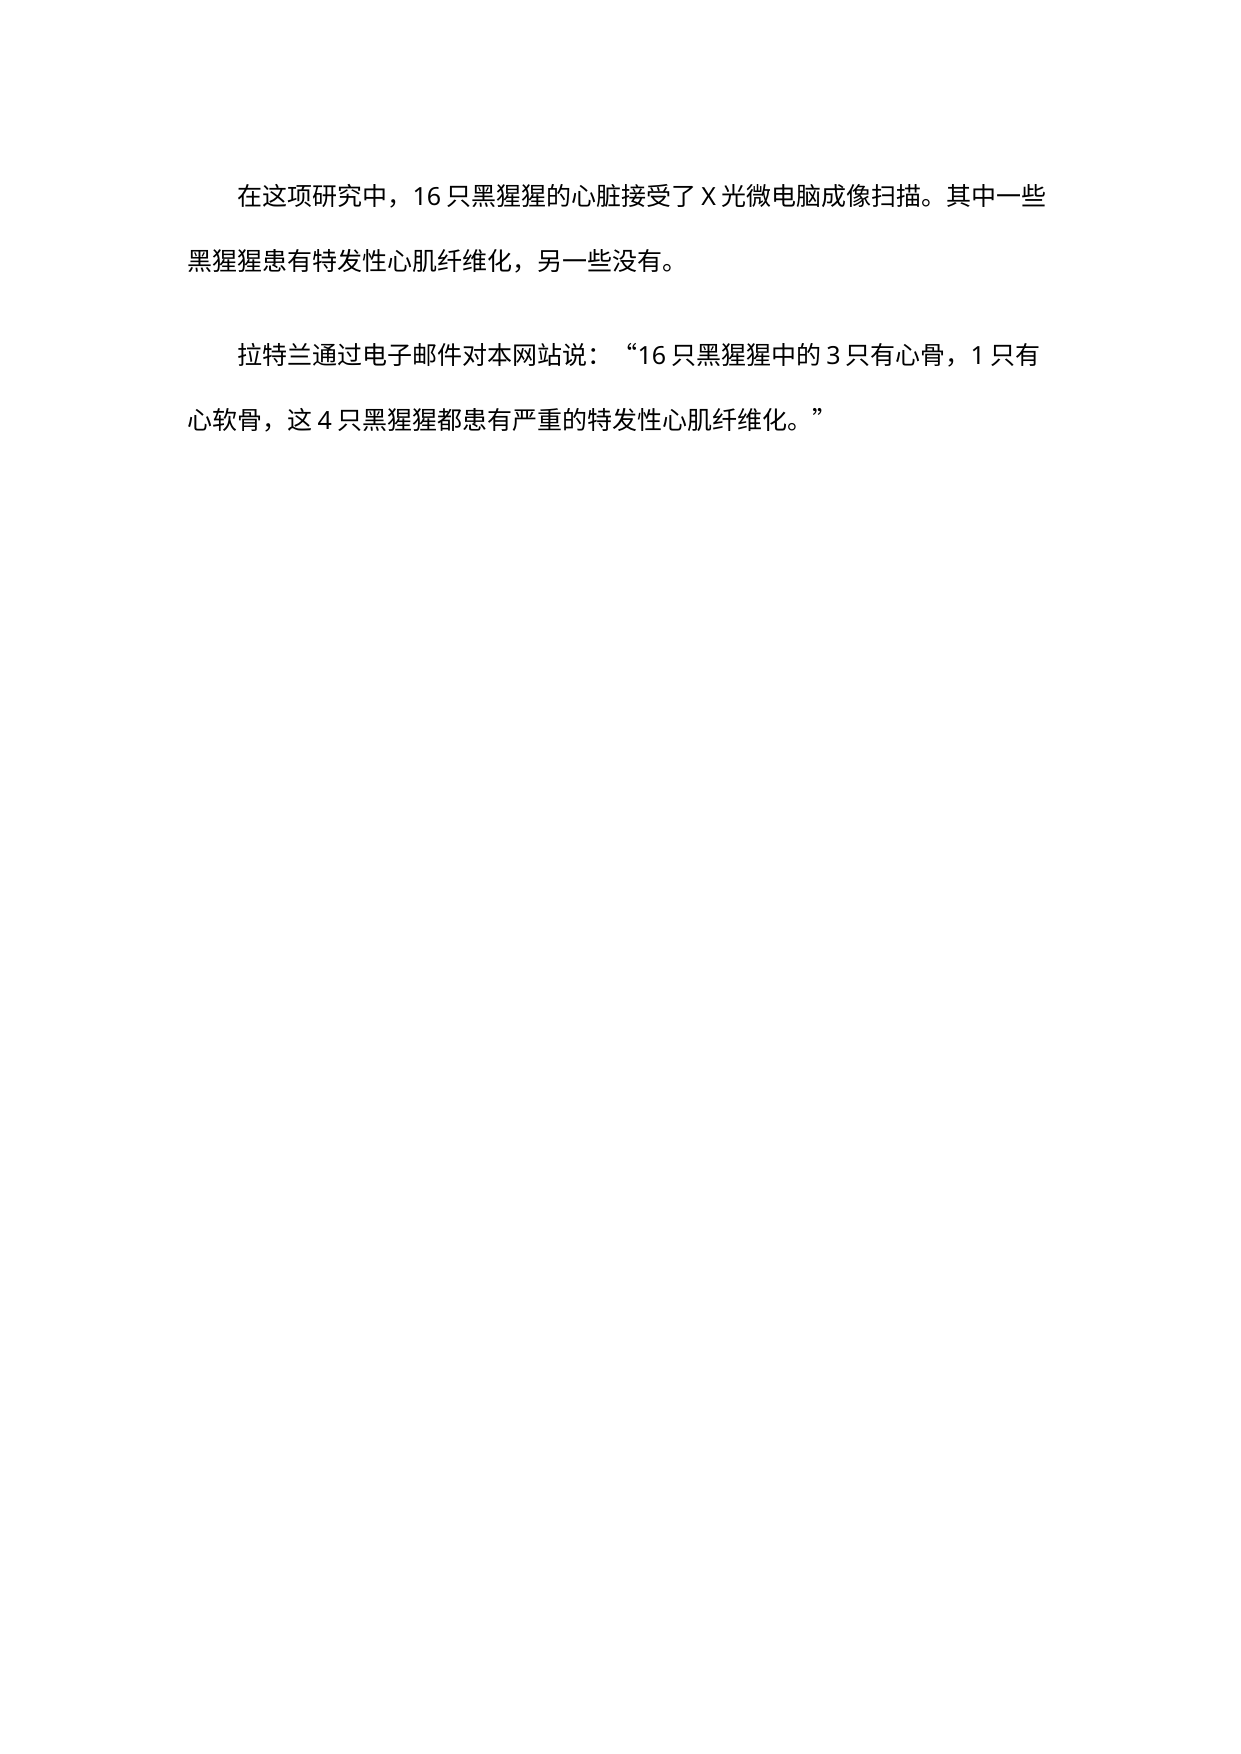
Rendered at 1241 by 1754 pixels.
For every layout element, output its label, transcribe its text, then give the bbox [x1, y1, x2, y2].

text 拉特兰通过电子邮件对本网站说：“16只黑猩猩中的3只有心骨，1只有心软骨，这4只黑猩猩都患有严重的特发性心肌纤维化。” [187, 321, 1053, 451]
text 在这项研究中，16只黑猩猩的心脏接受了X光微电脑成像扫描。其中一些黑猩猩患有特发性心肌纤维化，另一些没有。 [187, 162, 1053, 292]
